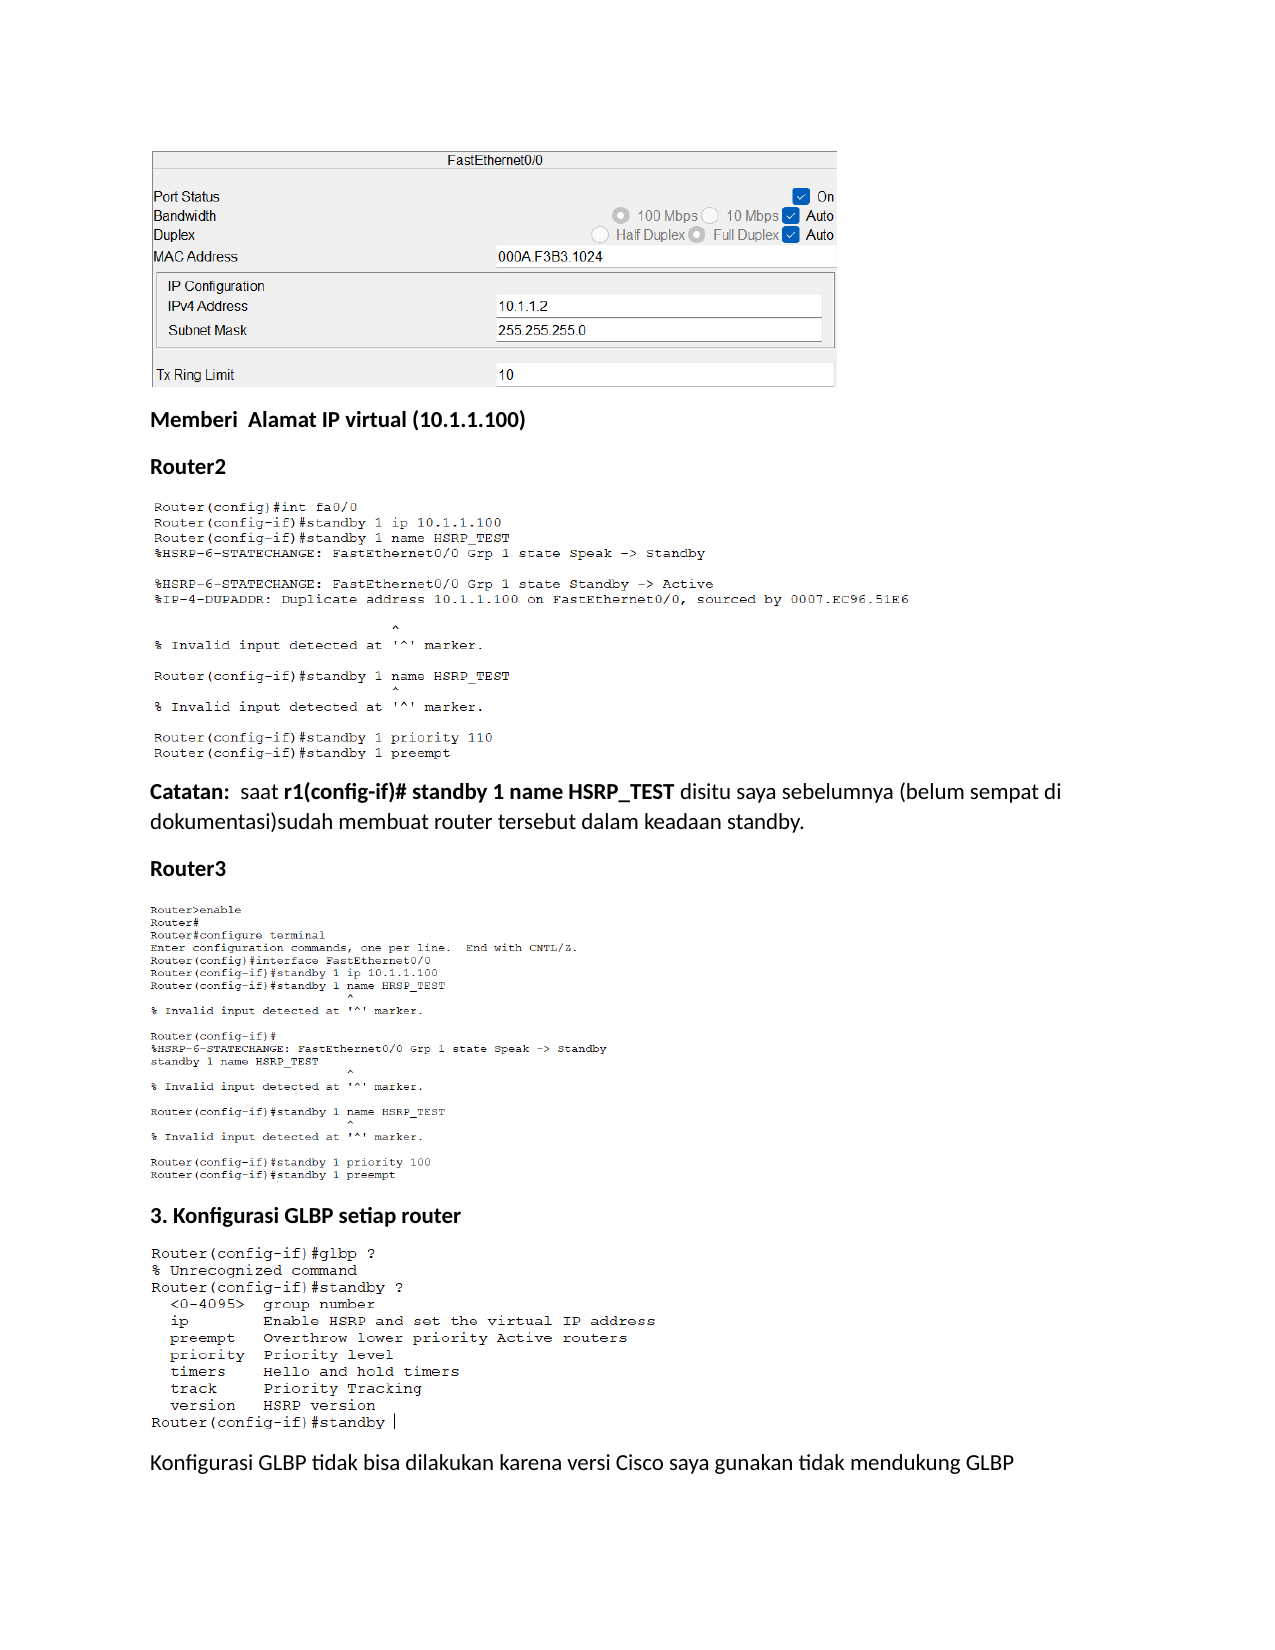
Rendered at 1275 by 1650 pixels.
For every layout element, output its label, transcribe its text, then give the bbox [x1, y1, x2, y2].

picture [150, 1247, 698, 1429]
text Konfigurasi GLBP tidak bisa dilakukan karena versi Cisco saya gunakan tidak mendukung GLBP [150, 1448, 1125, 1476]
text Router3 [150, 854, 1125, 882]
text Catatan: saat r1(config-if)# standby 1 name HSRP_TEST disitu saya sebelumnya (belum sempat di dokumentasi)sudah membuat router tersebut dalam keadaan standby. [150, 777, 1125, 835]
text 3. Konfigurasi GLBP setiap router [150, 1201, 1125, 1229]
picture [150, 150, 837, 387]
text Router2 [150, 452, 1125, 480]
picture [150, 499, 932, 759]
picture [150, 901, 611, 1182]
text Memberi Alamat IP virtual (10.1.1.100) [150, 405, 1125, 433]
